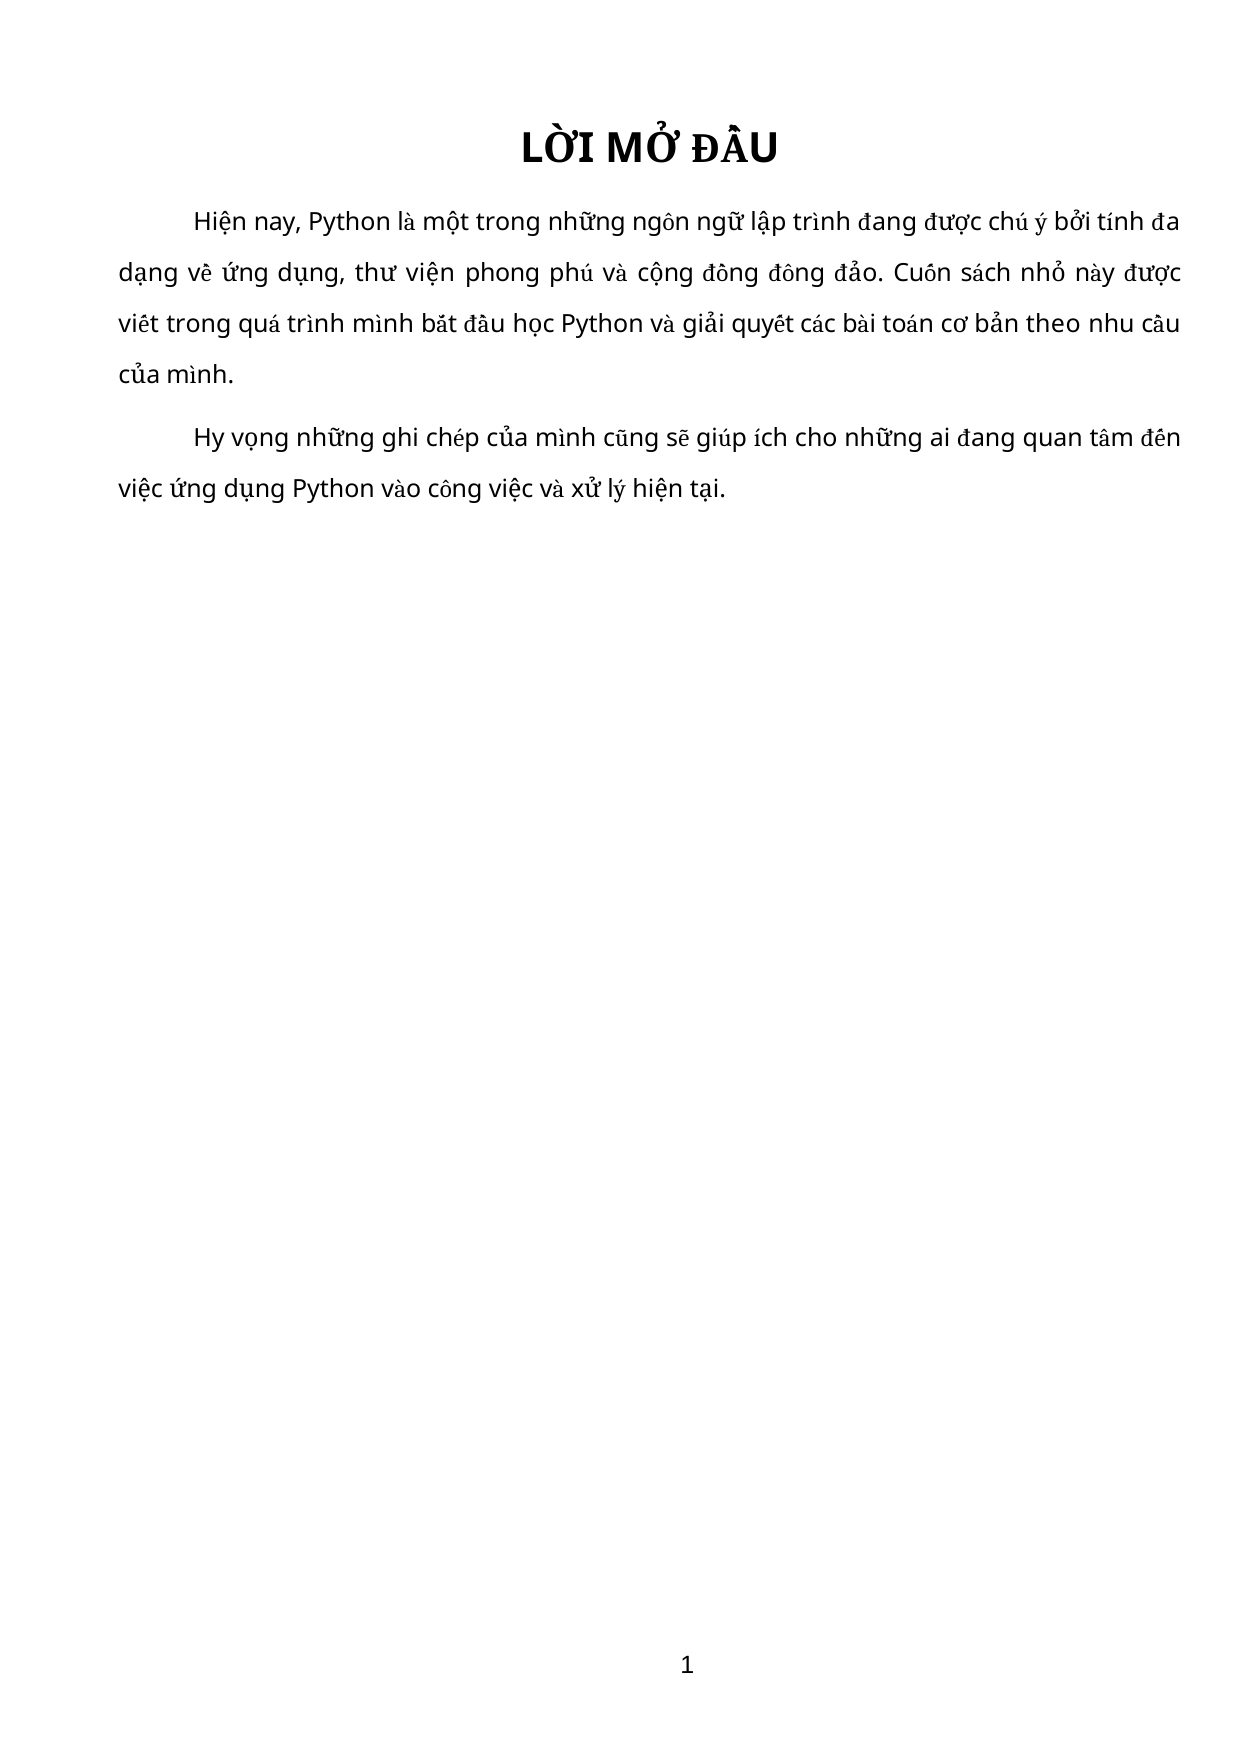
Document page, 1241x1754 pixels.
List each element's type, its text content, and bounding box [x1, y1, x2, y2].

text Hy vọng những ghi chép của mình cũng sẽ giúp ích cho những ai đang quan tâm đến việc ứng dụng Python vào công việc và xử lý hiện tại. [118, 420, 1181, 505]
text LỜI MỞ ĐẦU [118, 118, 1181, 175]
text Hiện nay, Python là một trong những ngôn ngữ lập trình đang được chú ý bởi tính đa dạng về ứng dụng, thư viện phong phú và cộng đồng đông đảo. Cuốn sách nhỏ này được viết trong quá trình mình bắt đầu học Python và giải quyết các bài toán cơ bản theo nhu cầu của mình. [118, 203, 1181, 390]
